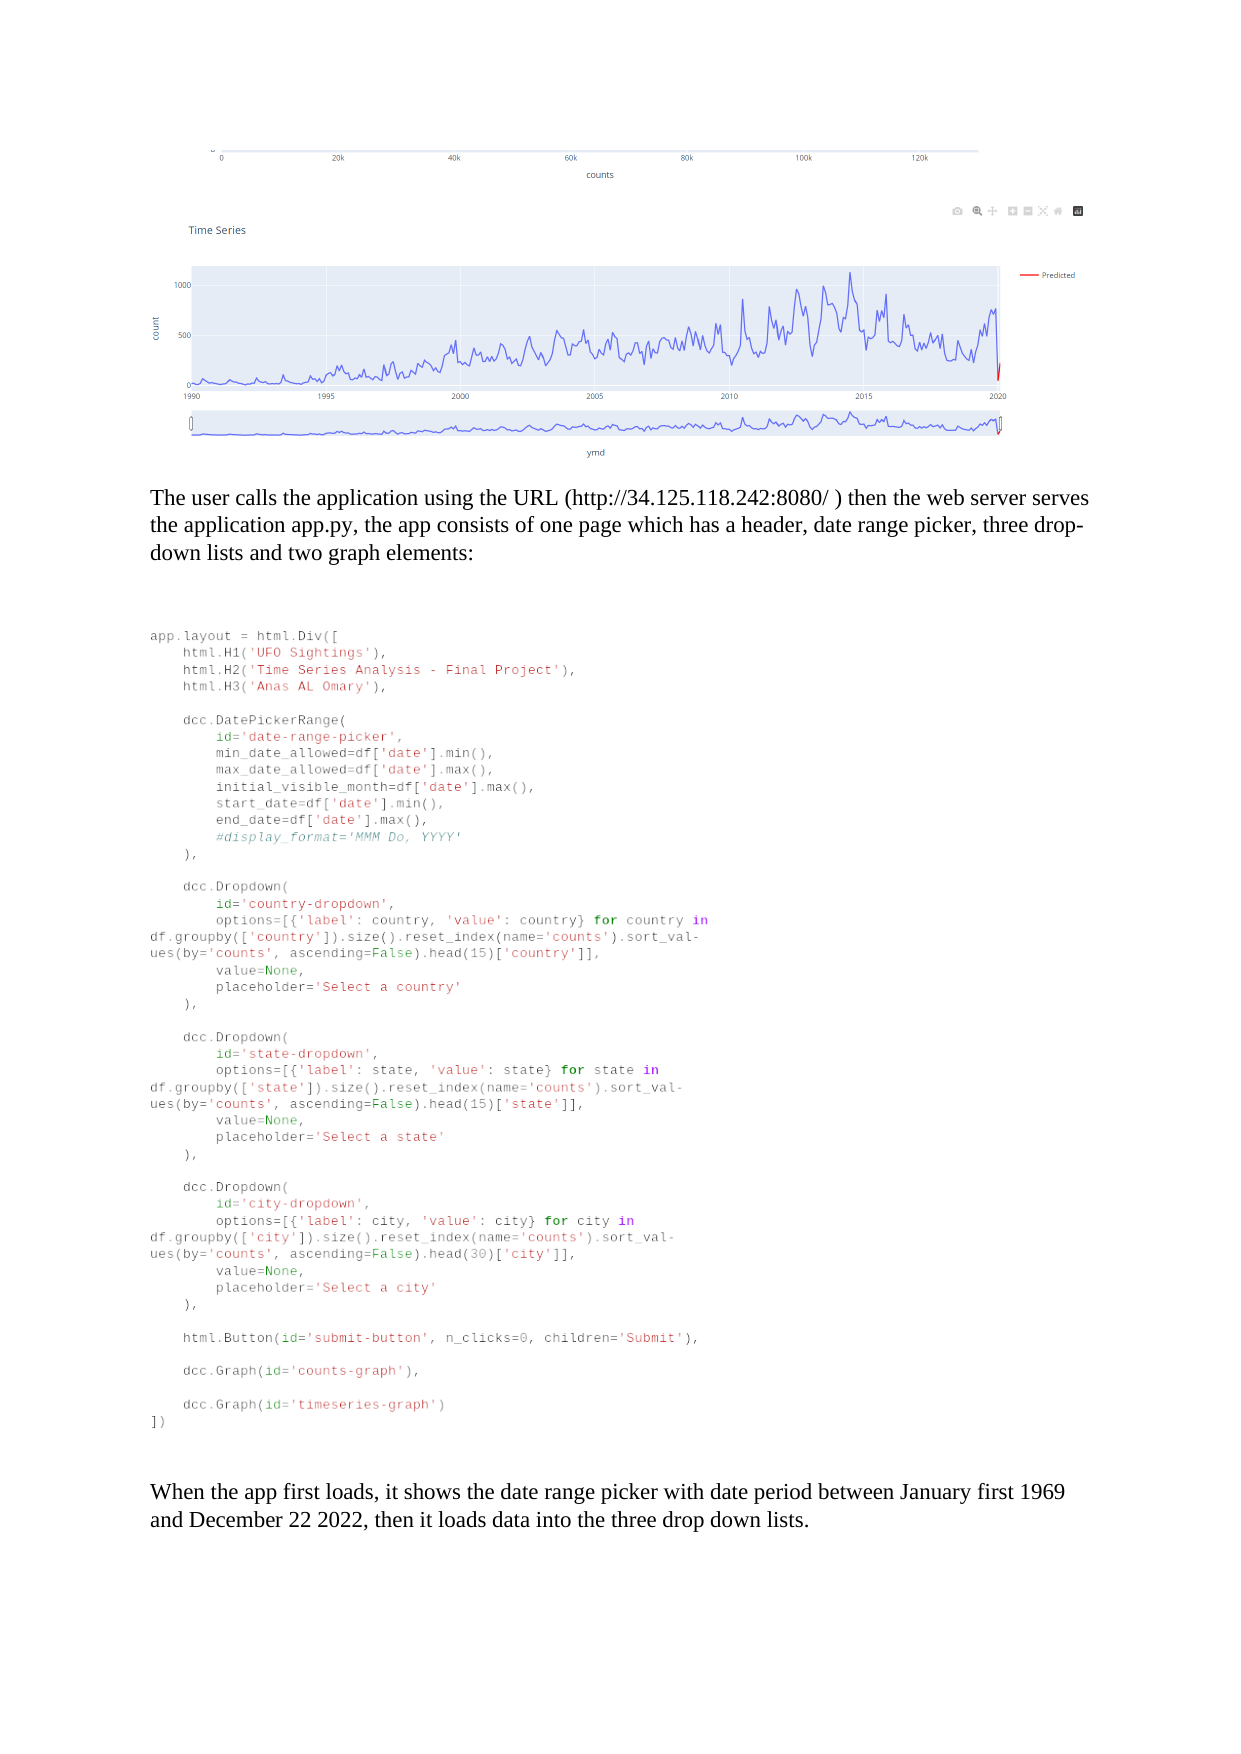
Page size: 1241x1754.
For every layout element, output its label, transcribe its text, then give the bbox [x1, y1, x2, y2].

text When the app first loads, it shows the date range picker with date period between January first 1969 and December 22 2022, then it loads data into the three drop down lists. [150, 1478, 1090, 1532]
picture [150, 150, 1091, 466]
text The user calls the application using the URL (http://34.125.118.242:8080/ ) then the web server serves the application app.py, the app consists of one page which has a header, date range picker, three drop-down lists and two graph elements: [150, 483, 1090, 566]
